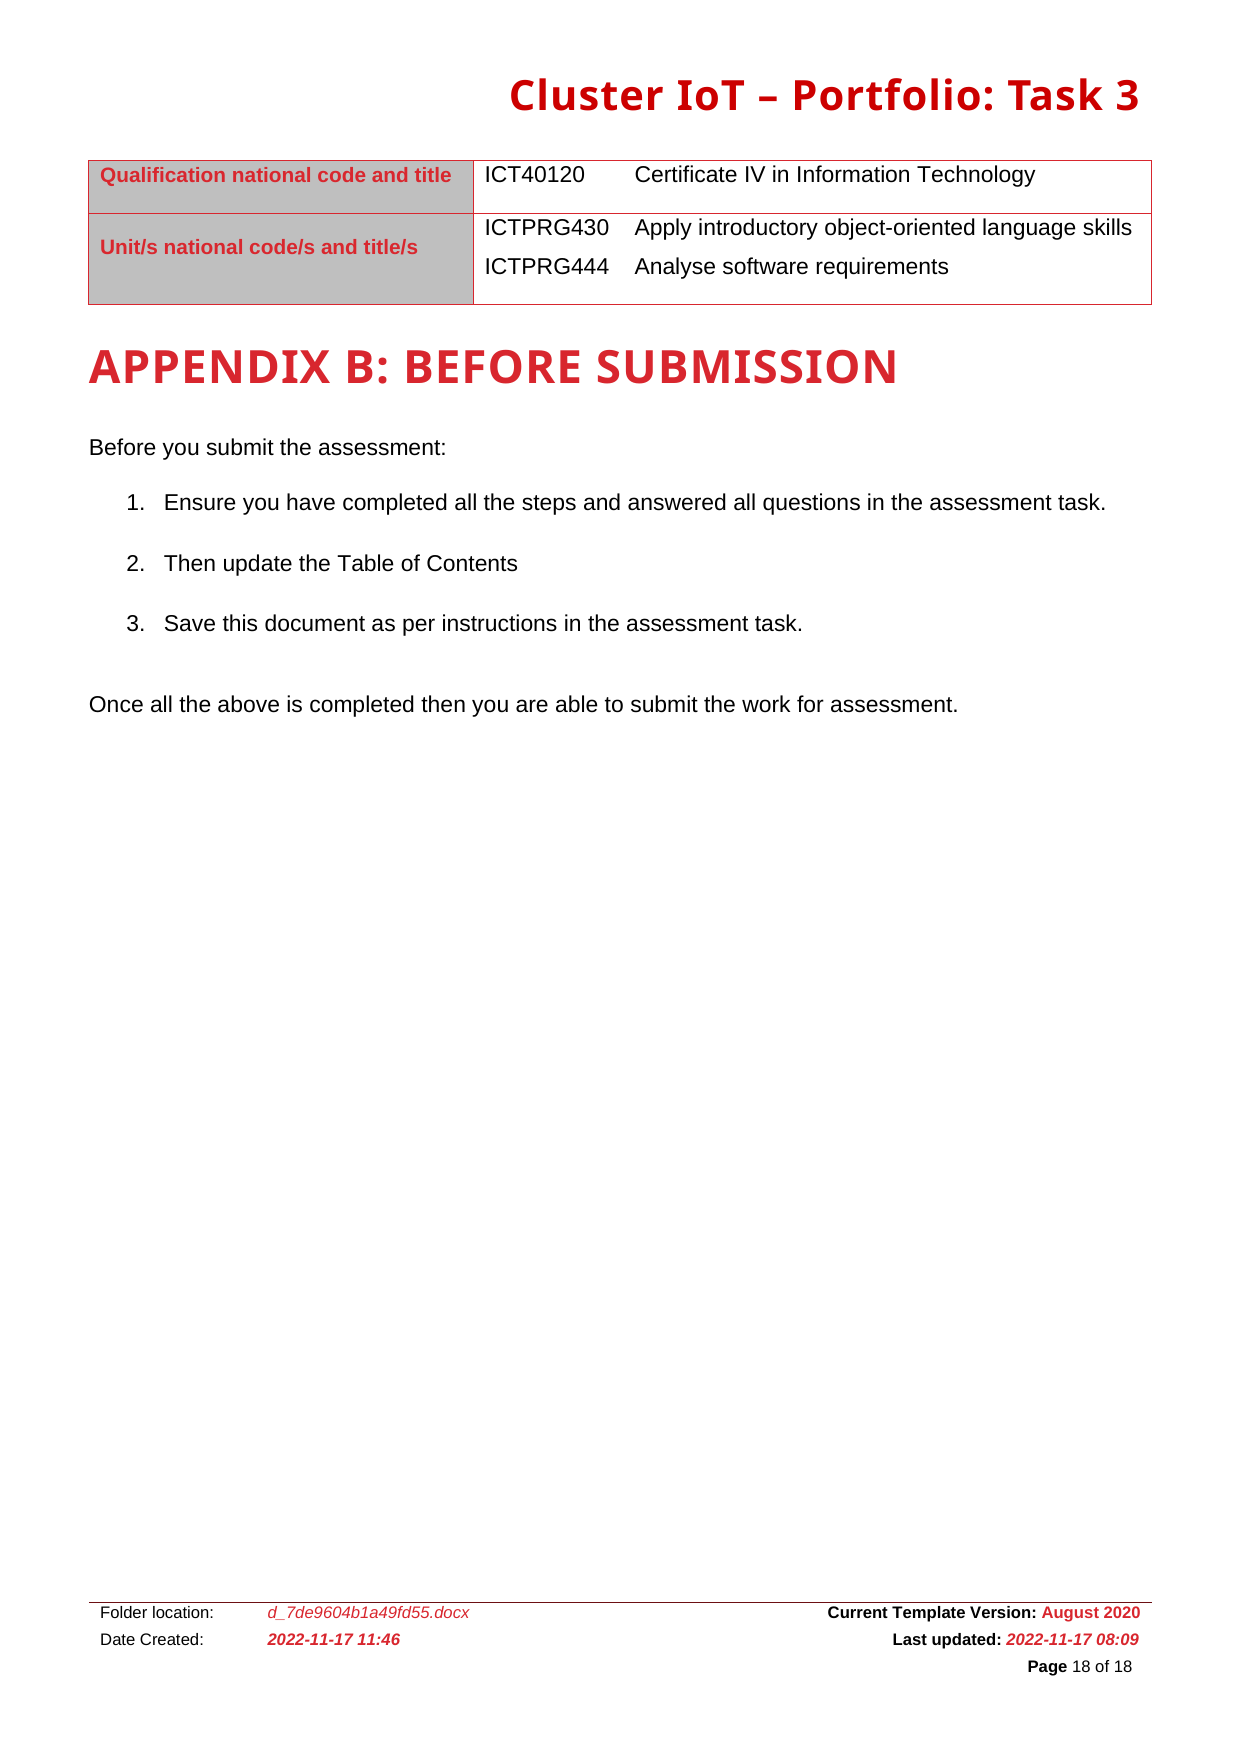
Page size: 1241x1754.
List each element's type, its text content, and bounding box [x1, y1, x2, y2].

list Ensure you have completed all the steps and answered all questions in the assessment task. [126, 489, 1152, 546]
subtitle Appendix B: Before Submission [89, 334, 1152, 396]
text Once all the above is completed then you are able to submit the work for assessment. [89, 691, 1152, 717]
text Before you submit the assessment: [89, 434, 1152, 460]
list Then update the Table of Contents [126, 549, 1152, 606]
list Save this document as per instructions in the assessment task. [126, 610, 1152, 666]
